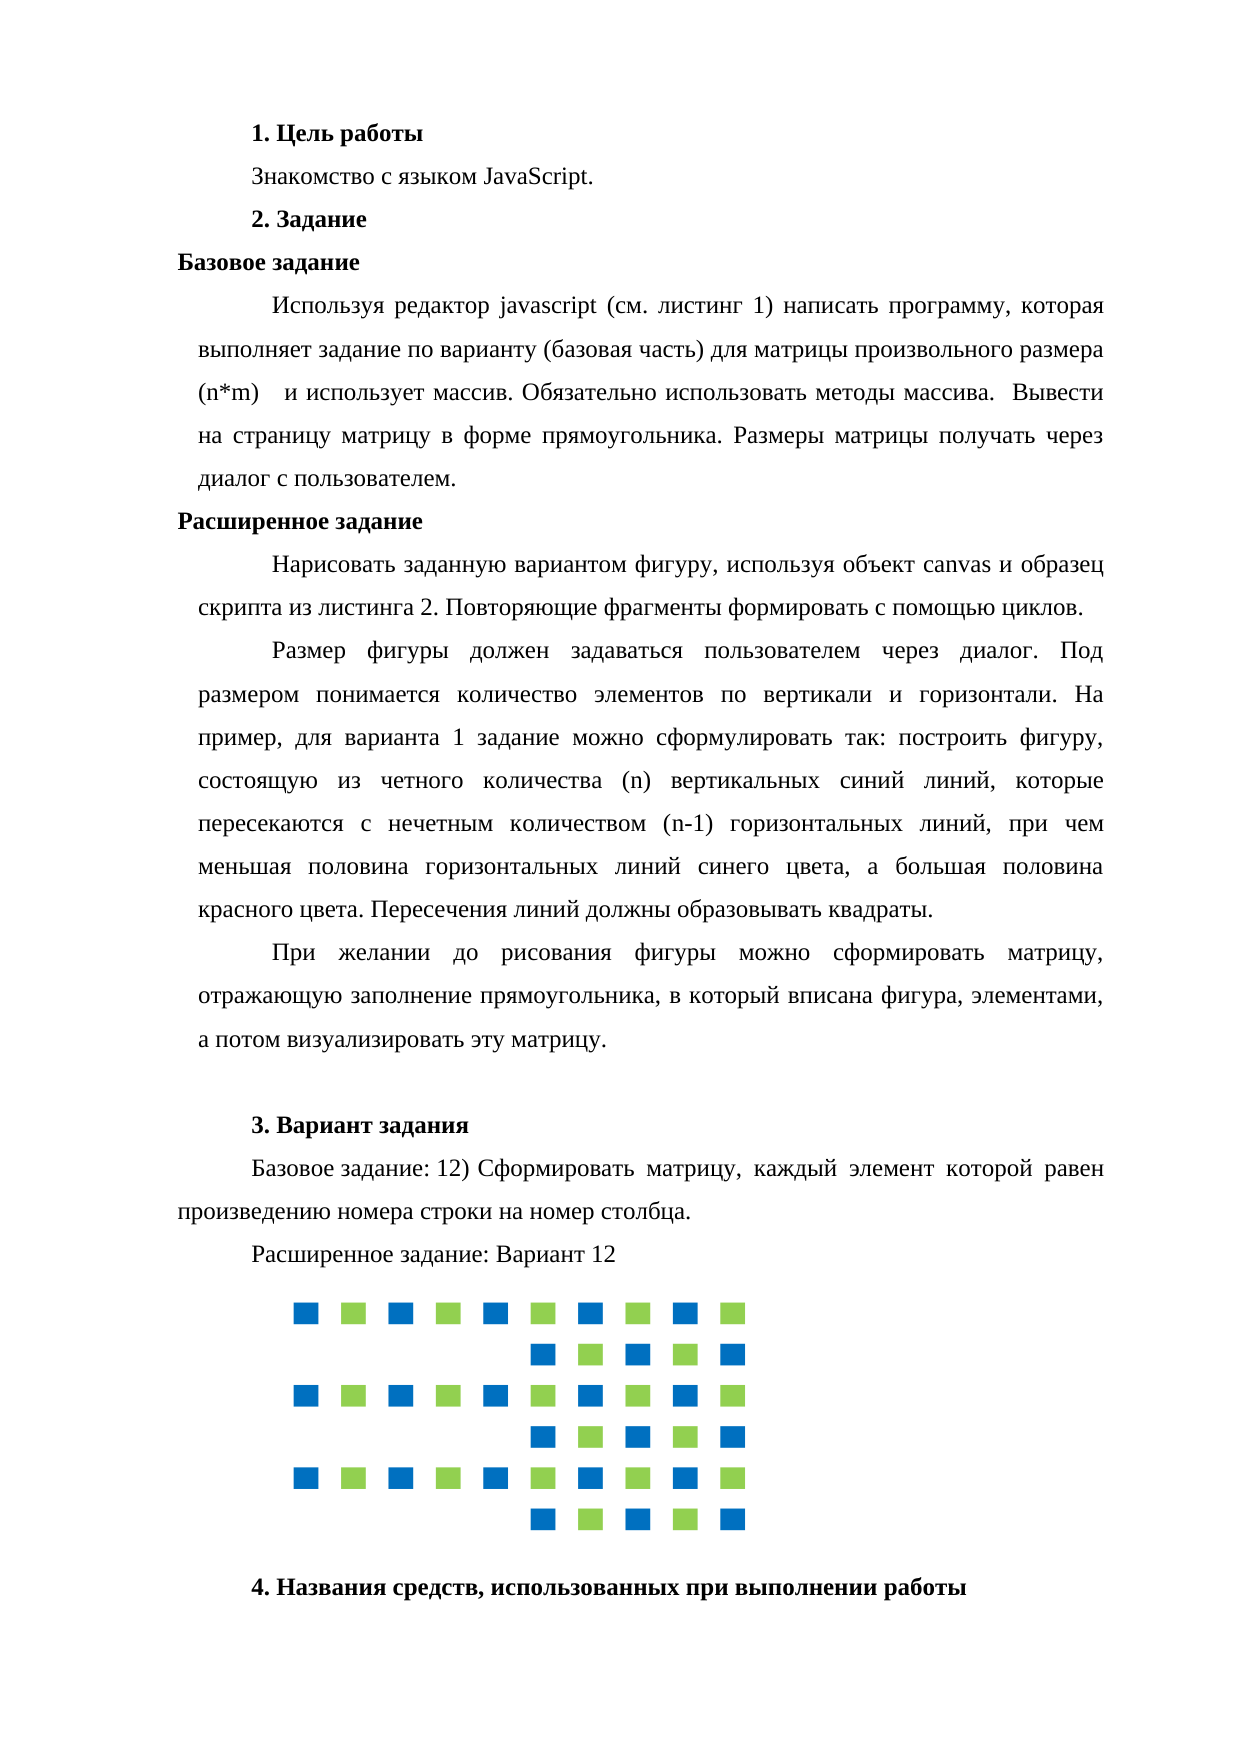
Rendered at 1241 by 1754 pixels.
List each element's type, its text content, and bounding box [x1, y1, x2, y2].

text Знакомство с языком JavaScript. [177, 161, 1104, 190]
text Базовое задание: 12) Сформировать матрицу, каждый элемент которой равен произведению номера строки на номер столбца. [177, 1153, 1104, 1225]
text При желании до рисования фигуры можно сформировать матрицу, отражающую заполнение прямоугольника, в который вписана фигура, элементами, а потом визуализировать эту матрицу. [198, 937, 1104, 1052]
text Базовое задание [177, 247, 1181, 276]
text Расширенное задание [177, 506, 1181, 535]
text Используя редактор javascript (см. листинг 1) написать программу, которая выполняет задание по варианту (базовая часть) для матрицы произвольного размера (n*m) и использует массив. Обязательно использовать методы массива. Вывести на страницу матрицу в форме прямоугольника. Размеры матрицы получать через диалог с пользователем. [198, 291, 1104, 492]
text Размер фигуры должен задаваться пользователем через диалог. Под размером понимается количество элементов по вертикали и горизонтали. На пример, для варианта 1 задание можно сформулировать так: построить фигуру, состоящую из четного количества (n) вертикальных синий линий, которые пересекаются с нечетным количеством (n-1) горизонтальных линий, при чем меньшая половина горизонтальных линий синего цвета, а большая половина красного цвета. Пересечения линий должны образовывать квадраты. [198, 636, 1104, 923]
subtitle 2. Задание [177, 204, 1104, 233]
text Нарисовать заданную вариантом фигуру, используя объект canvas и образец скрипта из листинга 2. Повторяющие фрагменты формировать с помощью циклов. [198, 549, 1104, 621]
text Расширенное задание: Вариант 12 [177, 1239, 1104, 1268]
subtitle 1. Цель работы [177, 118, 1104, 147]
subtitle 4. Названия средств, использованных при выполнении работы [177, 1572, 1104, 1601]
subtitle 3. Вариант задания [177, 1110, 1104, 1139]
picture [271, 1282, 777, 1558]
